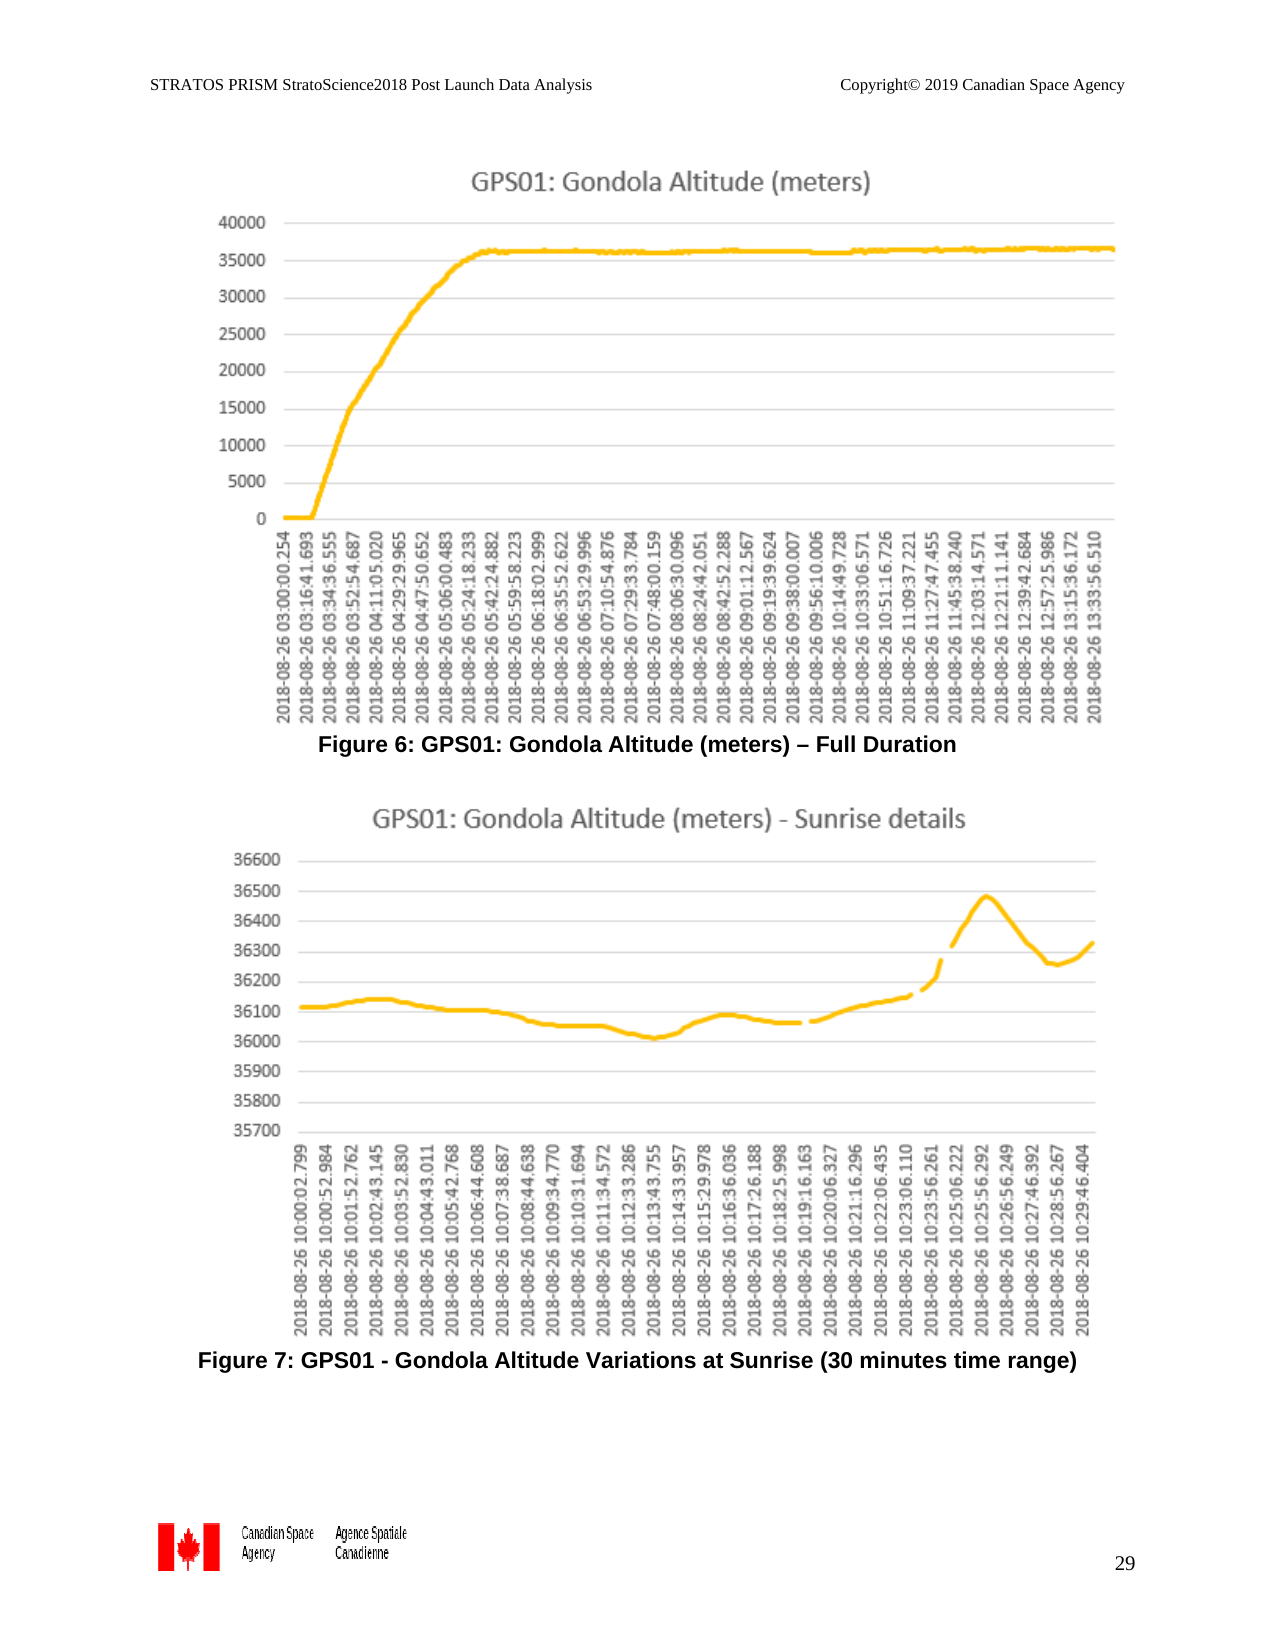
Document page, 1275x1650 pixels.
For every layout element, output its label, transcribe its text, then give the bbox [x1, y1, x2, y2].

picture [221, 786, 1106, 1348]
picture [210, 150, 1117, 732]
text Figure 7: GPS01 - Gondola Altitude Variations at Sunrise (30 minutes time range) [150, 1347, 1125, 1374]
text Figure 6: GPS01: Gondola Altitude (meters) – Full Duration [150, 731, 1125, 758]
